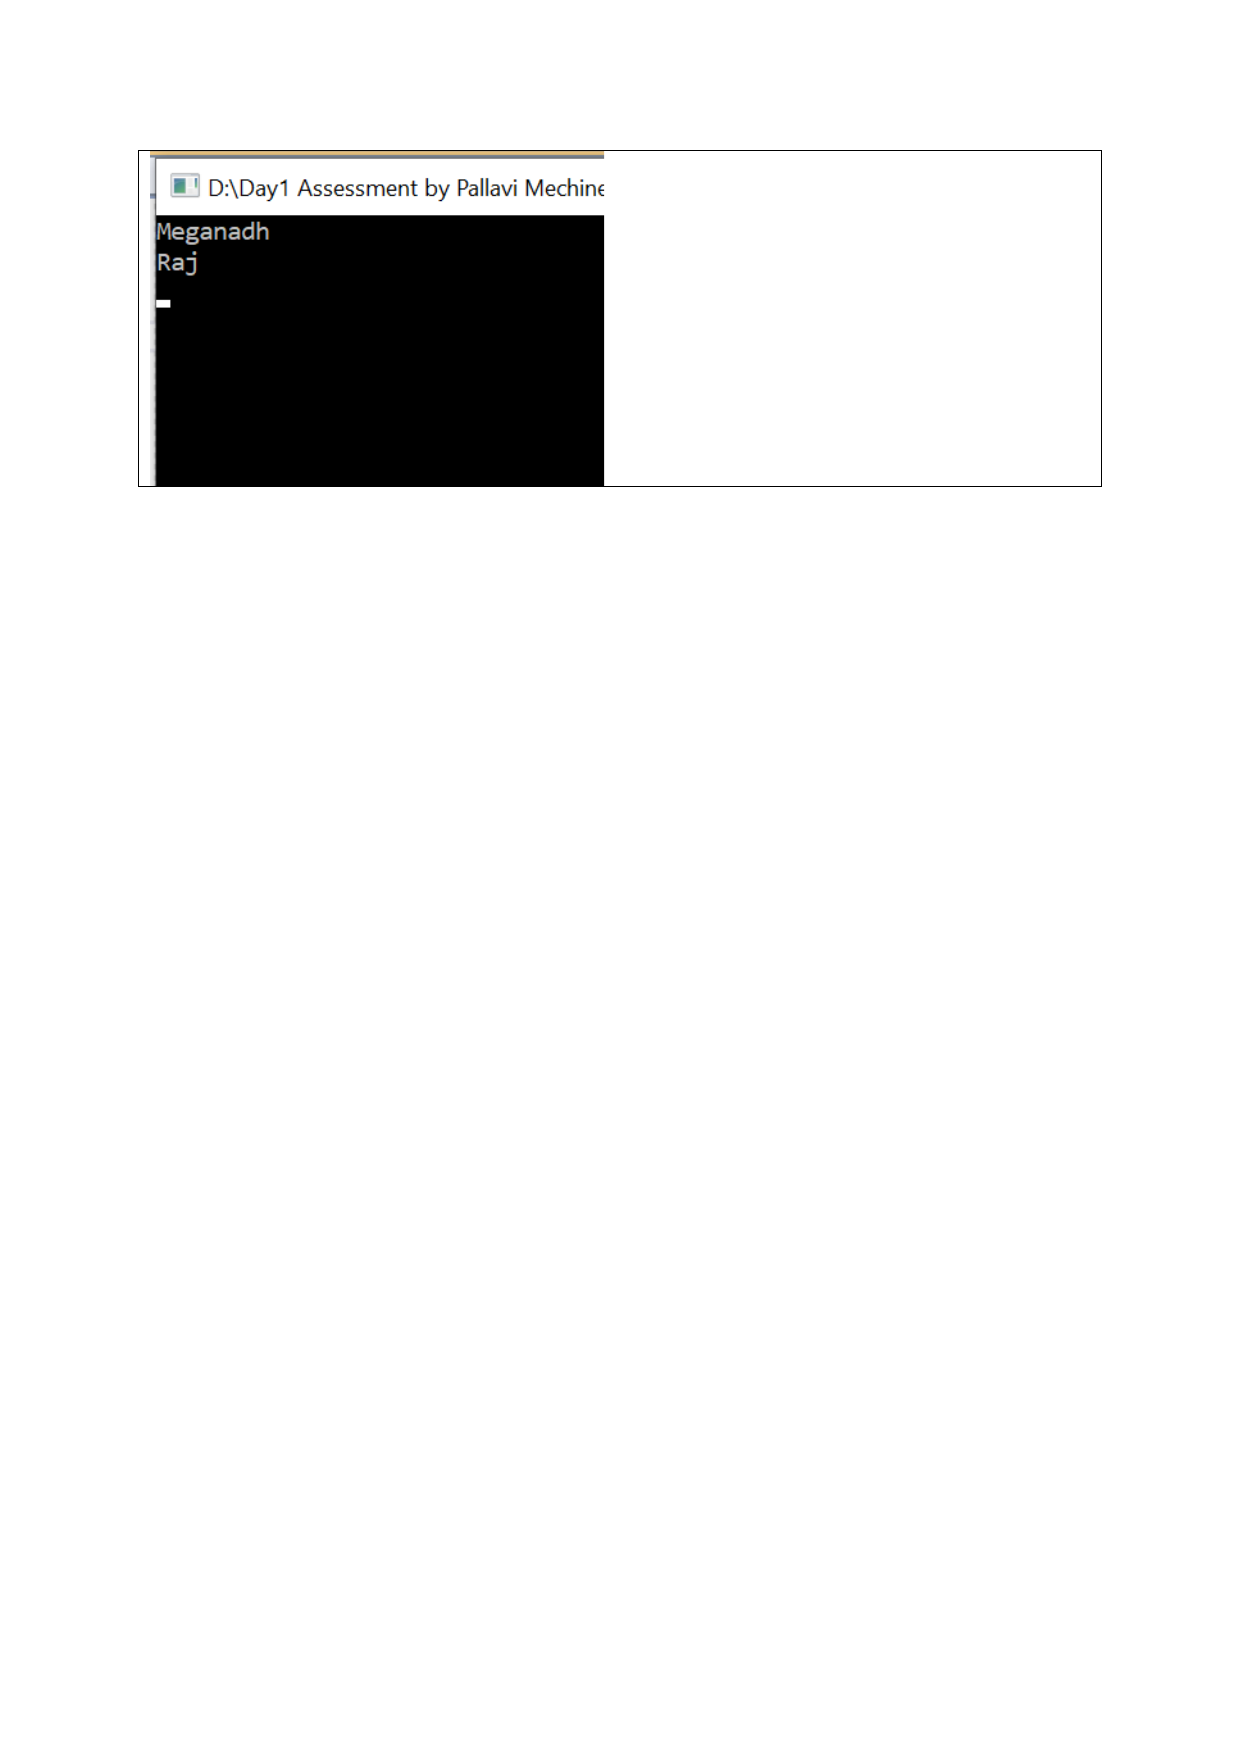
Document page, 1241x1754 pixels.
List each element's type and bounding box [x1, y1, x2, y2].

table_cell [605, 151, 1101, 486]
picture [150, 151, 605, 486]
table_cell [139, 151, 150, 486]
